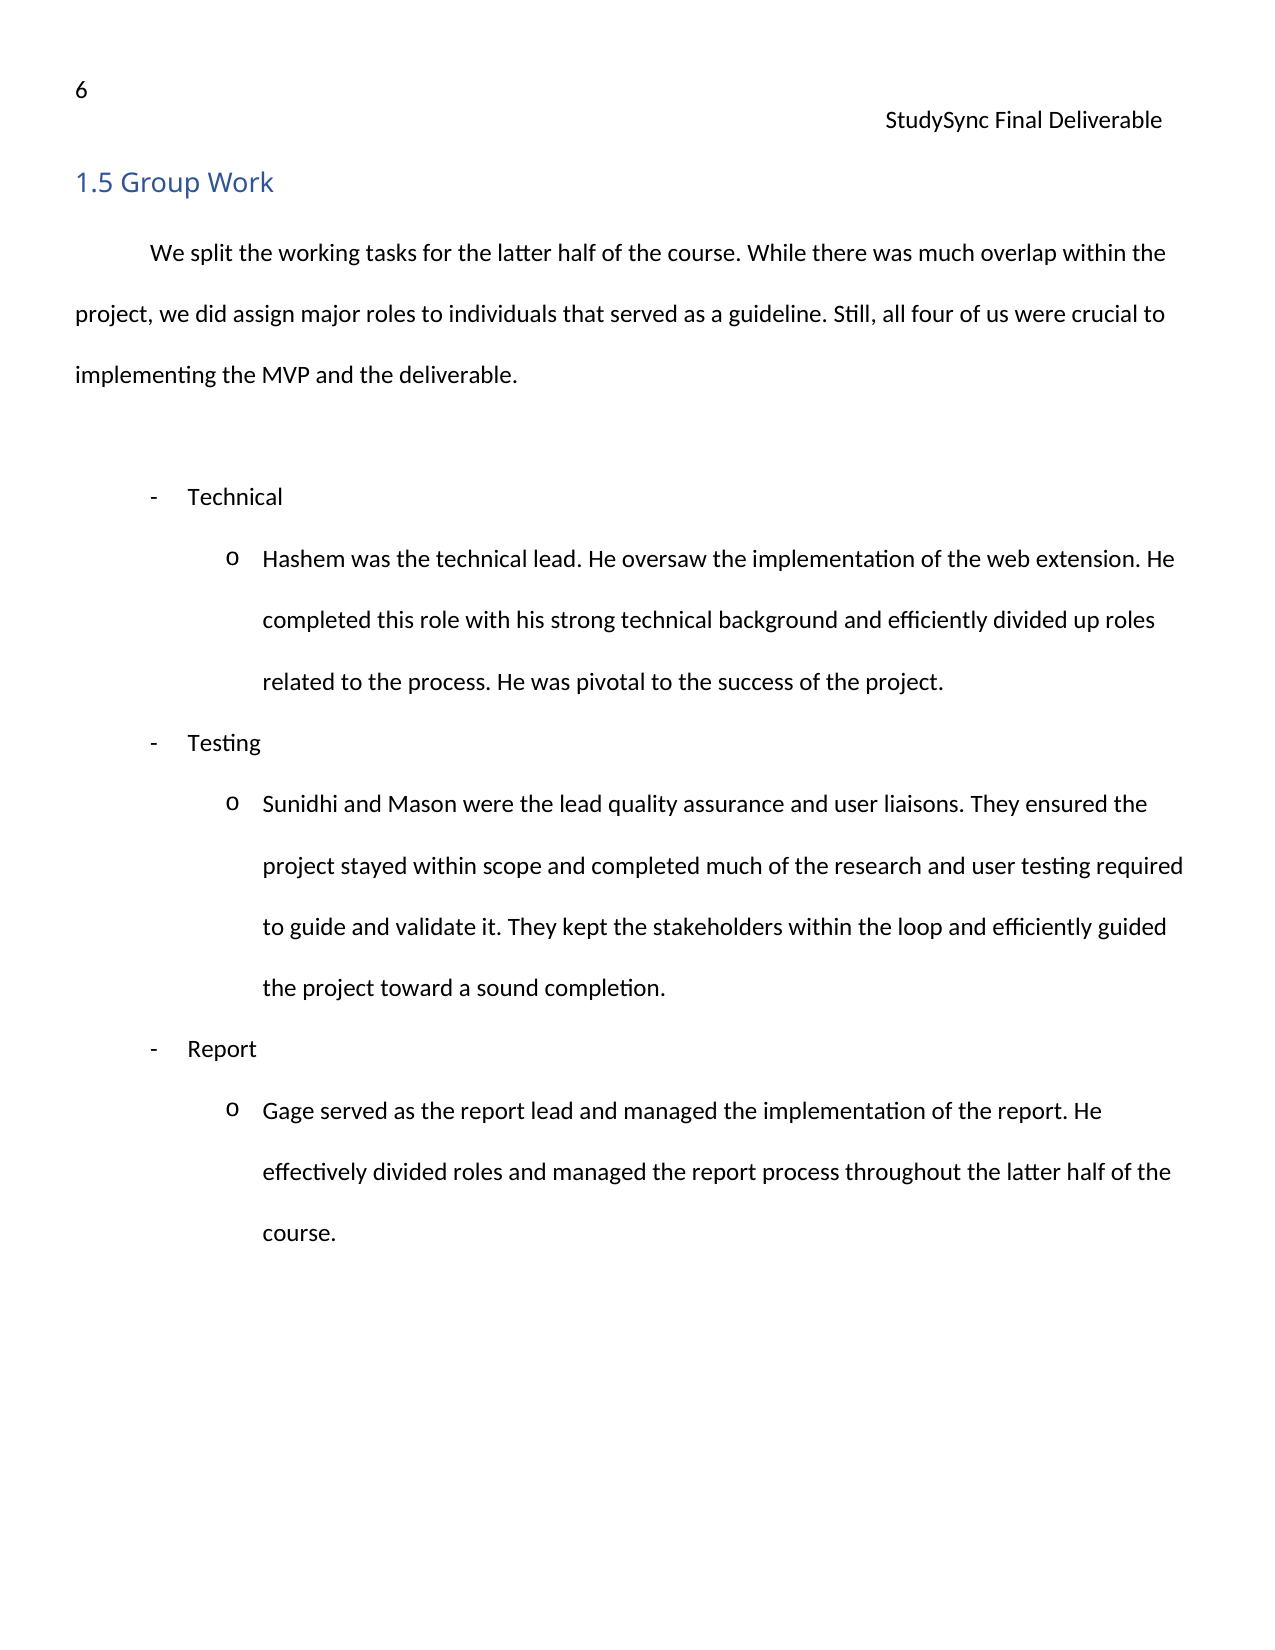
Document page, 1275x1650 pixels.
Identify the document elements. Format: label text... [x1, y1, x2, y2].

list Gage served as the report lead and managed the implementation of the report. He effectively divided roles and managed the report process throughout the latter half of the course. [225, 1094, 1200, 1248]
list Report [150, 1033, 1200, 1064]
list Technical [150, 481, 1200, 512]
text We split the working tasks for the latter half of the course. While there was much overlap within the project, we did assign major roles to individuals that served as a guideline. Still, all four of us were crucial to implementing the MVP and the deliverable. [75, 237, 1200, 390]
list Sunidhi and Mason were the lead quality assurance and user liaisons. They ensured the project stayed within scope and completed much of the research and user testing required to guide and validate it. They kept the stakeholders within the loop and efficiently guided the project toward a sound completion. [225, 788, 1200, 1003]
list Testing [150, 727, 1200, 757]
list Hashem was the technical lead. He oversaw the implementation of the web extension. He completed this role with his strong technical background and efficiently divided up roles related to the process. He was pivotal to the success of the project. [225, 542, 1200, 696]
subtitle 1.5 Group Work [75, 163, 1200, 200]
